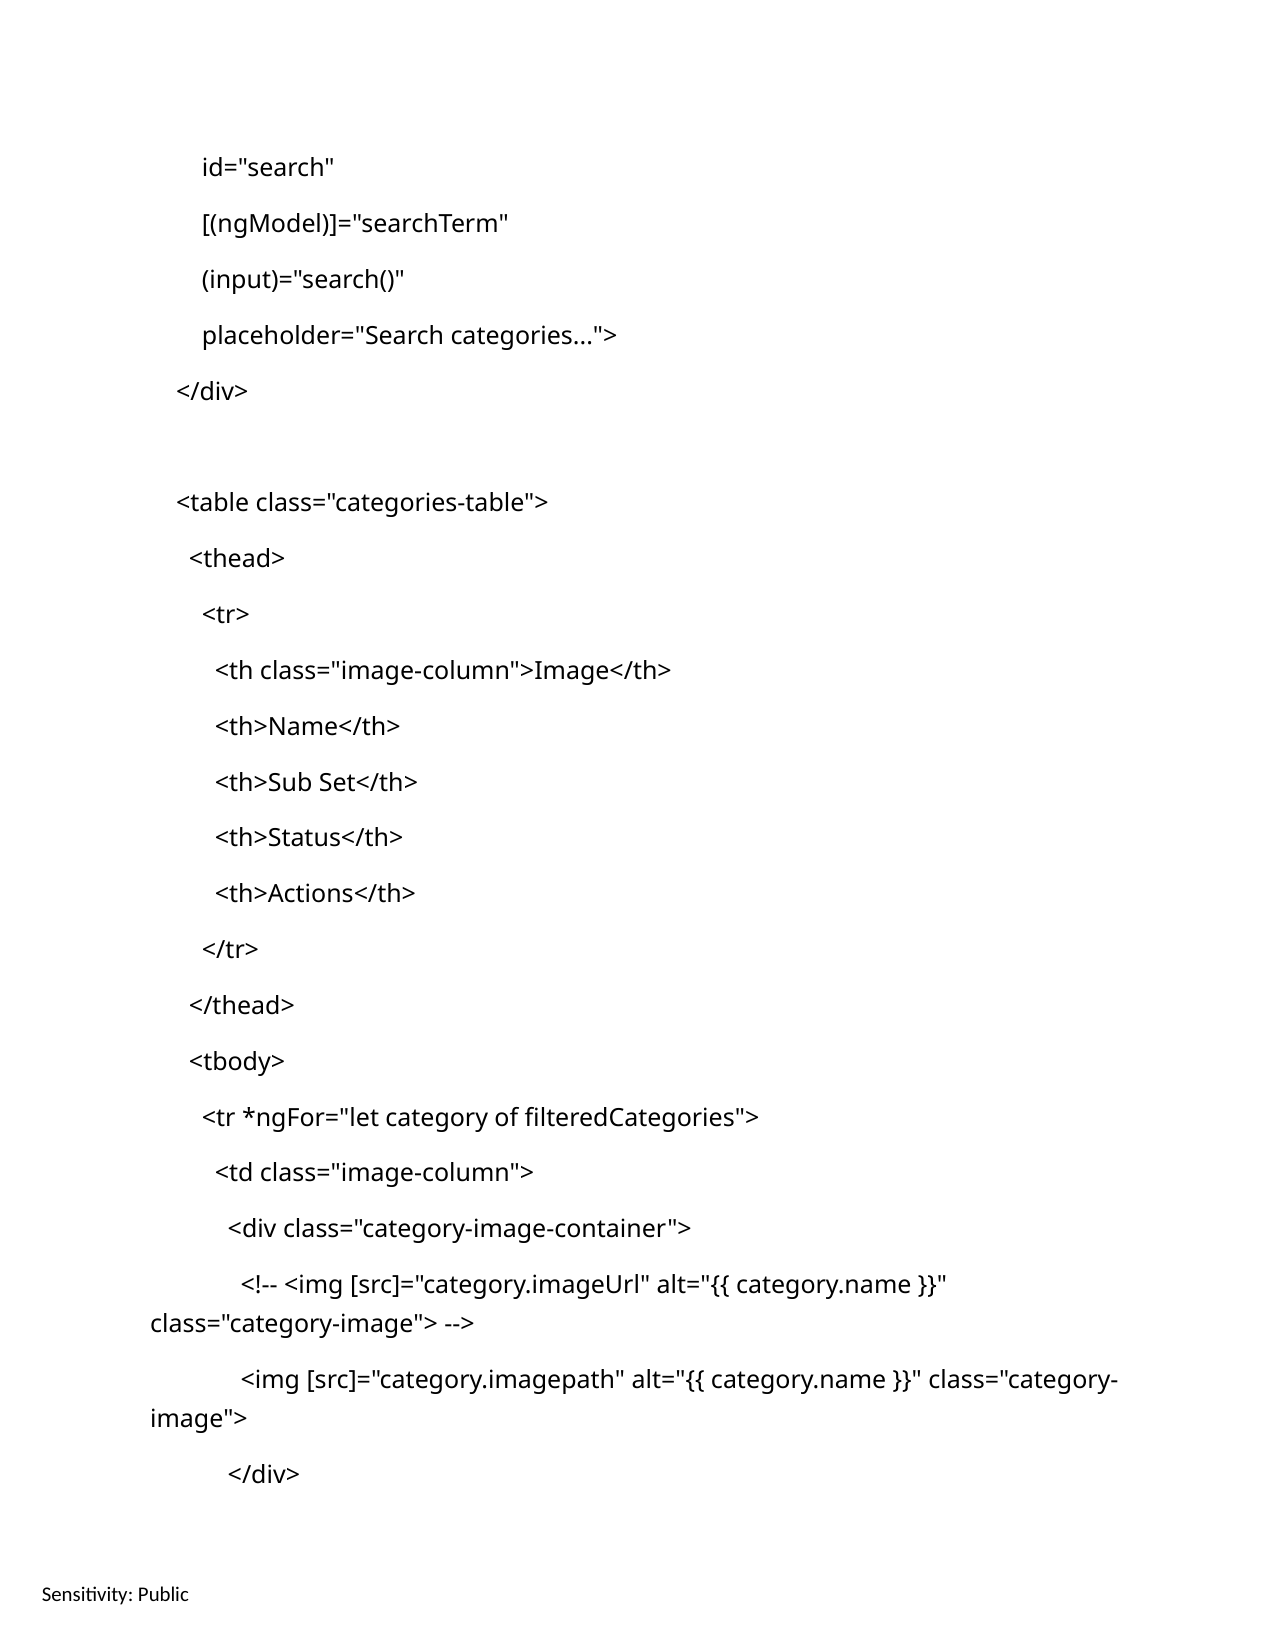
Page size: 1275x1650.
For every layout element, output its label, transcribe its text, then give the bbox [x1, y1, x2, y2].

text </div> [150, 373, 1125, 407]
text [(ngModel)]="searchTerm" [150, 206, 1125, 240]
text </thead> [150, 987, 1125, 1022]
text <img [src]="category.imagepath" alt="{{ category.name }}" class="category-image"> [150, 1362, 1125, 1435]
text <thead> [150, 541, 1125, 575]
text (input)="search()" [150, 262, 1125, 296]
text </div> [150, 1457, 1125, 1491]
text <tr> [150, 597, 1125, 631]
text <th>Sub Set</th> [150, 764, 1125, 798]
text <th>Actions</th> [150, 876, 1125, 910]
text <tr *ngFor="let category of filteredCategories"> [150, 1099, 1125, 1133]
text <td class="image-column"> [150, 1155, 1125, 1189]
text <!-- <img [src]="category.imageUrl" alt="{{ category.name }}" class="category-image"> --> [150, 1267, 1125, 1340]
text id="search" [150, 150, 1125, 184]
text <table class="categories-table"> [150, 485, 1125, 519]
text <th>Name</th> [150, 708, 1125, 742]
text </tr> [150, 932, 1125, 966]
text <tbody> [150, 1043, 1125, 1077]
text <th class="image-column">Image</th> [150, 652, 1125, 687]
text <div class="category-image-container"> [150, 1211, 1125, 1245]
text placeholder="Search categories..."> [150, 317, 1125, 352]
text <th>Status</th> [150, 820, 1125, 854]
